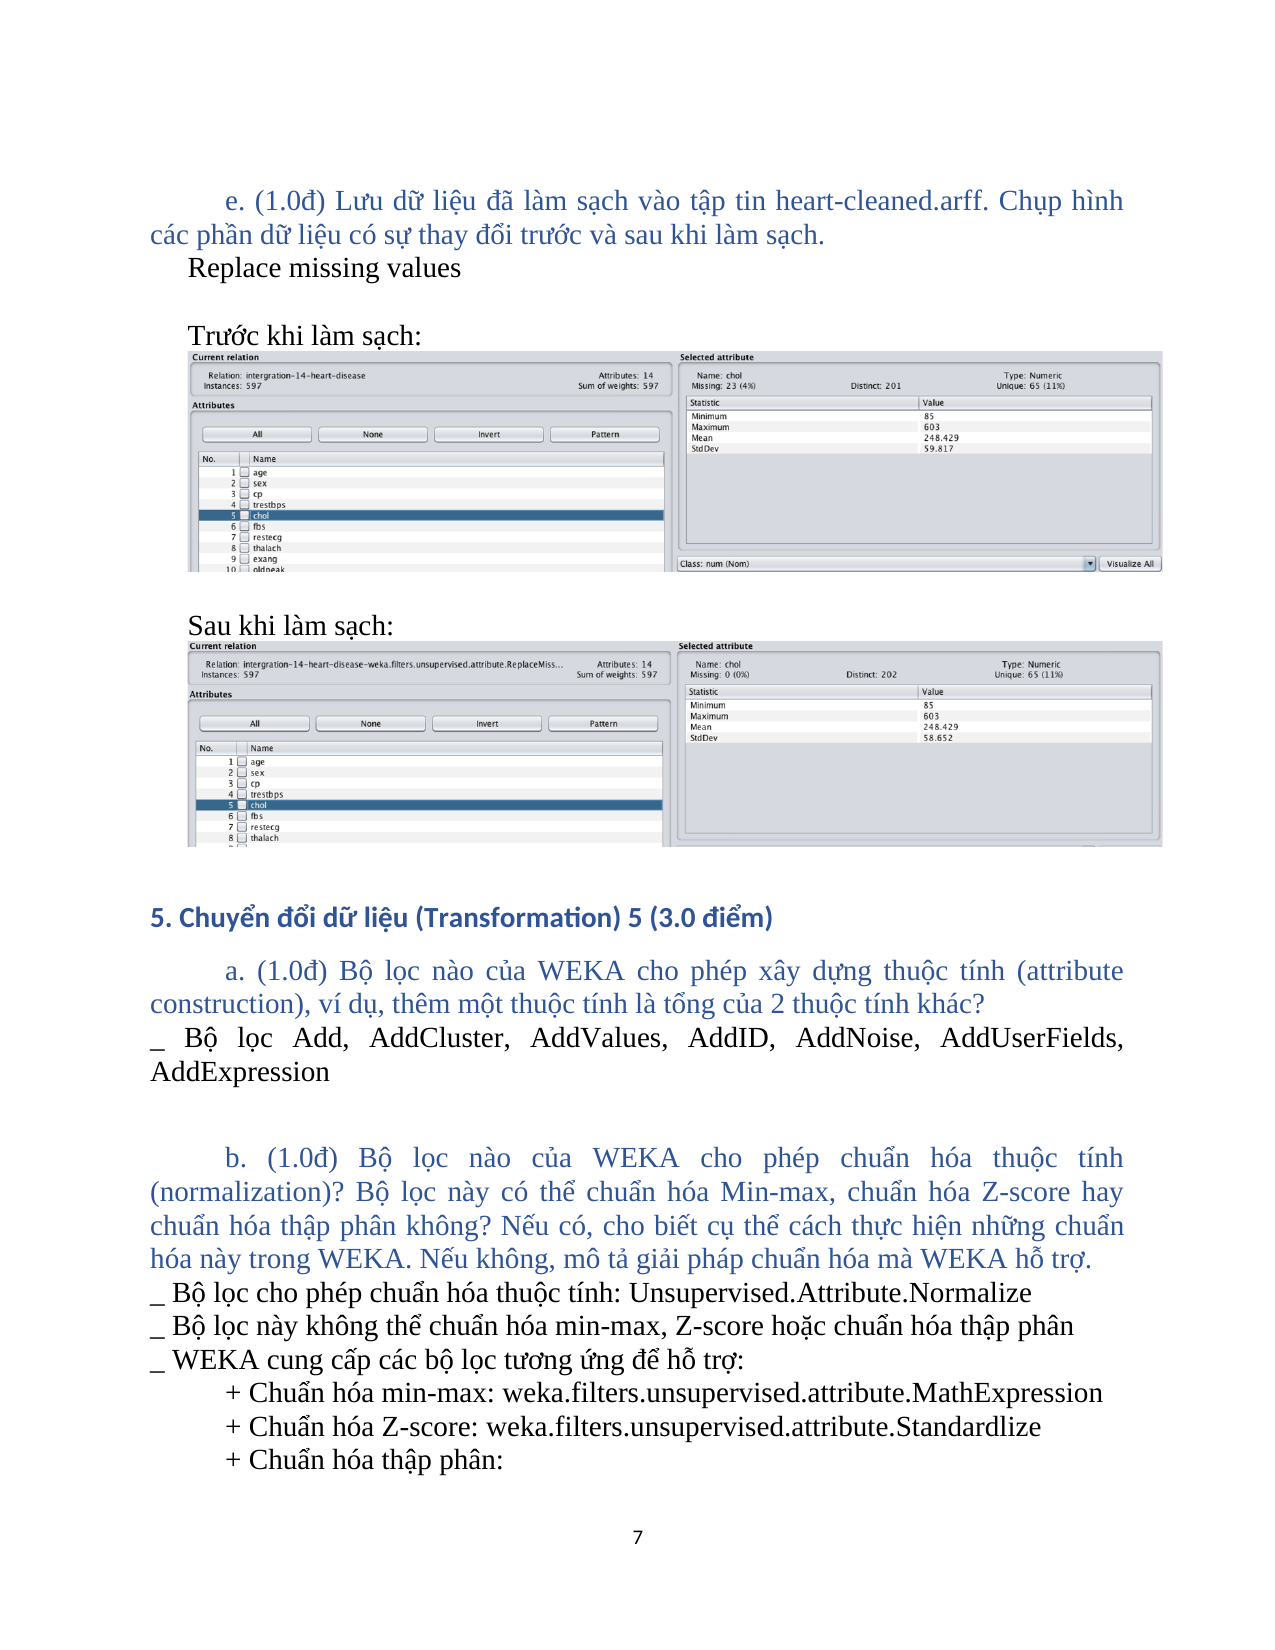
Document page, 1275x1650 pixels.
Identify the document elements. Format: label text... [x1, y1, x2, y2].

list 5. Chuyển đổi dữ liệu (Transformation) 5 (3.0 điểm) [150, 899, 1125, 935]
list _ Bộ lọc cho phép chuẩn hóa thuộc tính: Unsupervised.Attribute.Normalize [150, 1275, 1125, 1308]
list _ Bộ lọc này không thể chuẩn hóa min-max, Z-score hoặc chuẩn hóa thập phân [150, 1308, 1125, 1342]
text + Chuẩn hóa Z-score: weka.filters.unsupervised.attribute.Standardlize [150, 1409, 1125, 1442]
list _ Bộ lọc Add, AddCluster, AddValues, AddID, AddNoise, AddUserFields, AddExpression [150, 1020, 1125, 1087]
text Replace missing values [187, 251, 1125, 284]
picture [187, 641, 1163, 847]
text Trước khi làm sạch: [187, 318, 1125, 351]
text Sau khi làm sạch: [187, 608, 1125, 641]
picture [187, 351, 1163, 572]
text e. (1.0đ) Lưu dữ liệu đã làm sạch vào tập tin heart-cleaned.arff. Chụp hình các phần dữ liệu có sự thay đổi trước và sau khi làm sạch. [150, 183, 1125, 251]
text a. (1.0đ) Bộ lọc nào của WEKA cho phép xây dựng thuộc tính (attribute construction), ví dụ, thêm một thuộc tính là tổng của 2 thuộc tính khác? [150, 953, 1125, 1020]
text b. (1.0đ) Bộ lọc nào của WEKA cho phép chuẩn hóa thuộc tính (normalization)? Bộ lọc này có thể chuẩn hóa Min-max, chuẩn hóa Z-score hay chuẩn hóa thập phân không? Nếu có, cho biết cụ thể cách thực hiện những chuẩn hóa này trong WEKA. Nếu không, mô tả giải pháp chuẩn hóa mà WEKA hỗ trợ. [150, 1141, 1125, 1275]
text + Chuẩn hóa thập phân: [150, 1442, 1125, 1476]
text + Chuẩn hóa min-max: weka.filters.unsupervised.attribute.MathExpression [150, 1375, 1125, 1409]
list _ WEKA cung cấp các bộ lọc tương ứng để hỗ trợ: [150, 1342, 1125, 1375]
